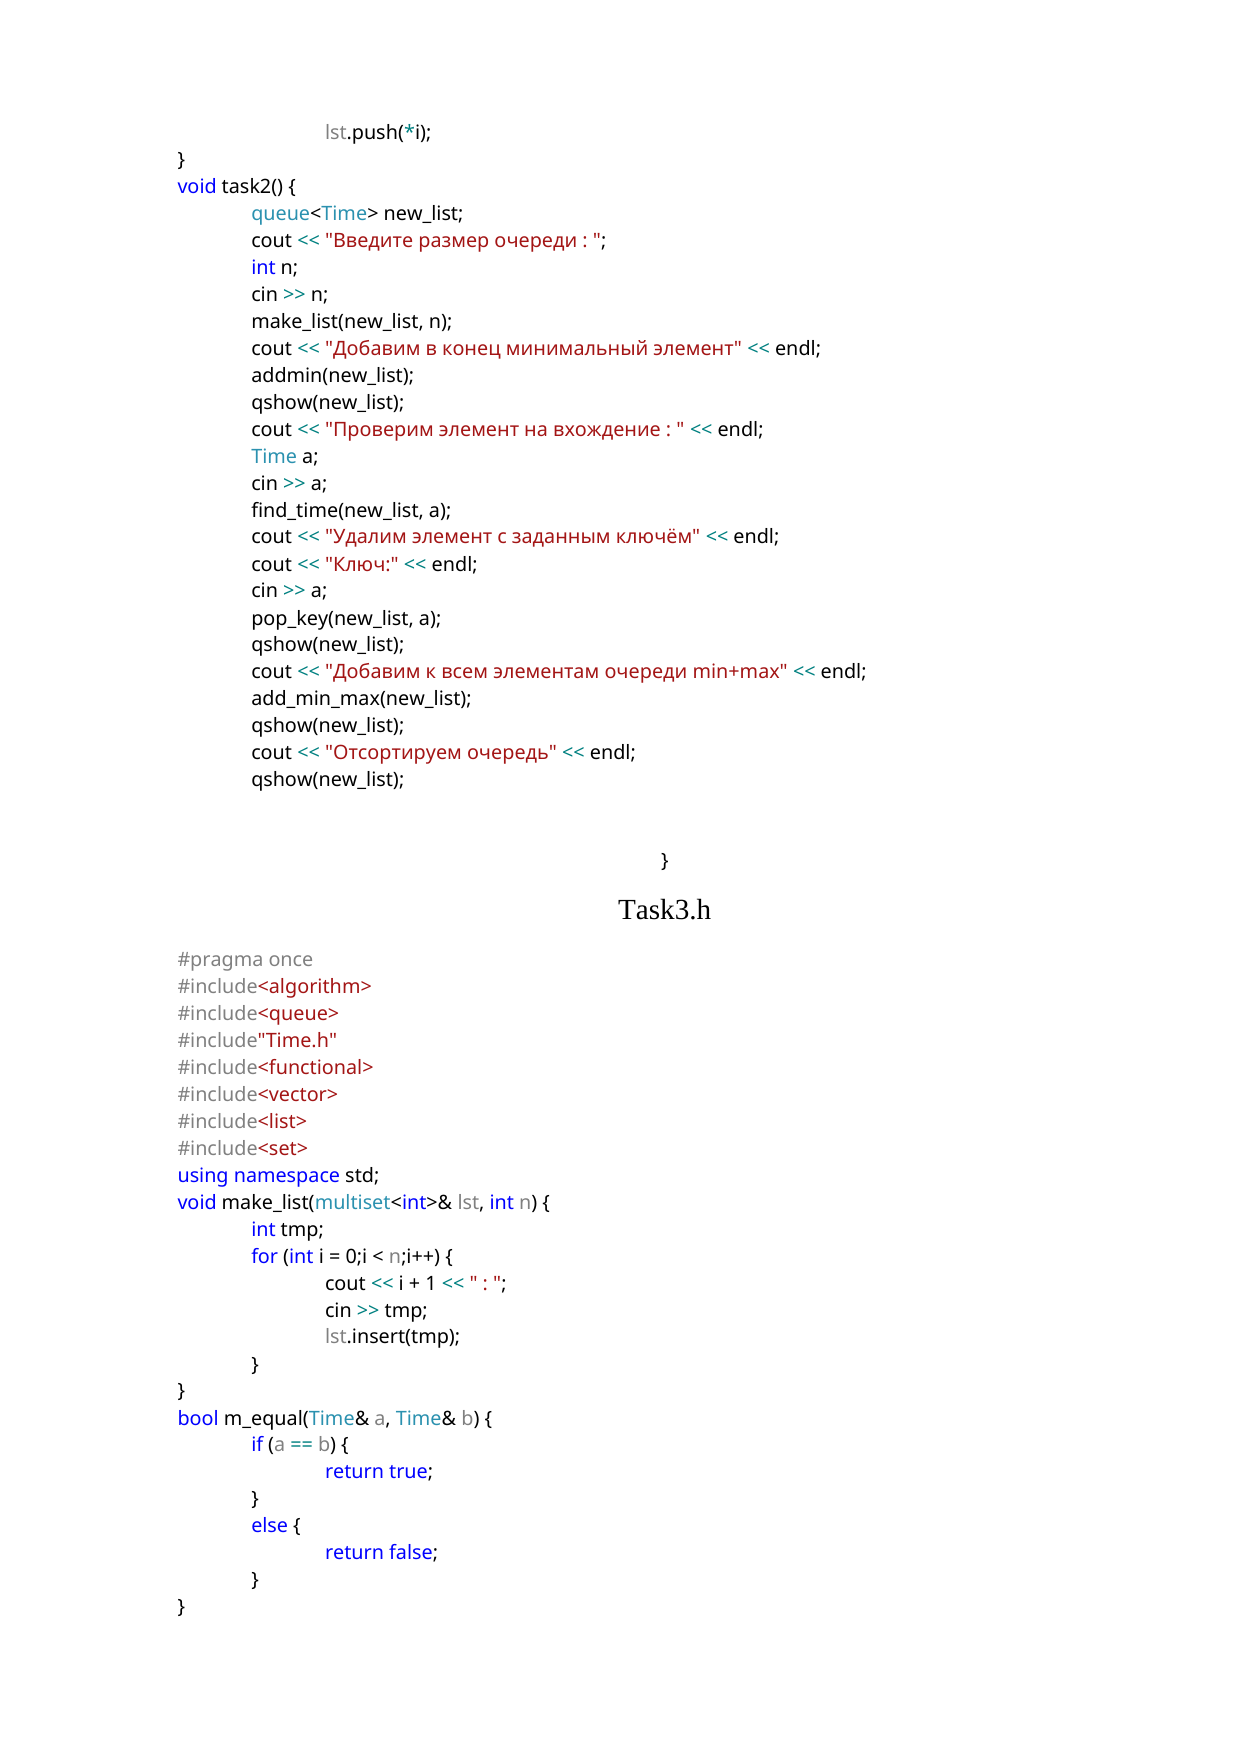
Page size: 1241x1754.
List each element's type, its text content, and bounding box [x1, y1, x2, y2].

text cout << "Ключ:" << endl; [177, 550, 1152, 577]
text cout << "Удалим элемент с заданным ключём" << endl; [177, 523, 1152, 550]
text #include<queue> [177, 999, 1152, 1026]
text lst.insert(tmp); [177, 1323, 1152, 1350]
text void task2() { [177, 172, 1152, 199]
text pop_key(new_list, a); [177, 604, 1152, 631]
text cout << "Проверим элемент на вхождение : " << endl; [177, 415, 1152, 442]
text int n; [177, 253, 1152, 280]
text add_min_max(new_list); [177, 685, 1152, 712]
text cout << "Добавим к всем элементам очереди min+max" << endl; [177, 658, 1152, 685]
text } [177, 847, 1152, 873]
text #include<functional> [177, 1053, 1152, 1080]
text void make_list(multiset<int>& lst, int n) { [177, 1188, 1152, 1215]
text find_time(new_list, a); [177, 496, 1152, 523]
text #include<algorithm> [177, 972, 1152, 999]
text cin >> a; [177, 469, 1152, 496]
text using namespace std; [177, 1161, 1152, 1188]
text cout << "Введите размер очереди : "; [177, 226, 1152, 253]
text #include<vector> [177, 1080, 1152, 1107]
text } [177, 1566, 1152, 1593]
text cout << i + 1 << " : "; [177, 1269, 1152, 1296]
text addmin(new_list); [177, 361, 1152, 388]
text cin >> n; [177, 280, 1152, 307]
text cout << "Добавим в конец минимальный элемент" << endl; [177, 334, 1152, 361]
text #include"Time.h" [177, 1026, 1152, 1053]
text qshow(new_list); [177, 766, 1152, 793]
text } [177, 1485, 1152, 1512]
text else { [177, 1512, 1152, 1539]
text make_list(new_list, n); [177, 307, 1152, 334]
text queue<Time> new_list; [177, 199, 1152, 226]
text bool m_equal(Time& a, Time& b) { [177, 1404, 1152, 1431]
text return true; [177, 1458, 1152, 1485]
text for (int i = 0;i < n;i++) { [177, 1242, 1152, 1269]
text int tmp; [177, 1215, 1152, 1242]
text #pragma once [177, 945, 1152, 972]
text } [177, 145, 1152, 172]
text cin >> a; [177, 577, 1152, 604]
text Time a; [177, 442, 1152, 469]
text cin >> tmp; [177, 1296, 1152, 1323]
text Task3.h [177, 892, 1152, 926]
text #include<set> [177, 1134, 1152, 1161]
text cout << "Отсортируем очередь" << endl; [177, 739, 1152, 766]
text if (a == b) { [177, 1431, 1152, 1458]
text return false; [177, 1539, 1152, 1566]
text #include<list> [177, 1107, 1152, 1134]
text qshow(new_list); [177, 712, 1152, 739]
text } [177, 1350, 1152, 1377]
text qshow(new_list); [177, 631, 1152, 658]
text lst.push(*i); [177, 118, 1152, 145]
text } [177, 1593, 1152, 1619]
text qshow(new_list); [177, 388, 1152, 415]
text } [177, 1377, 1152, 1404]
